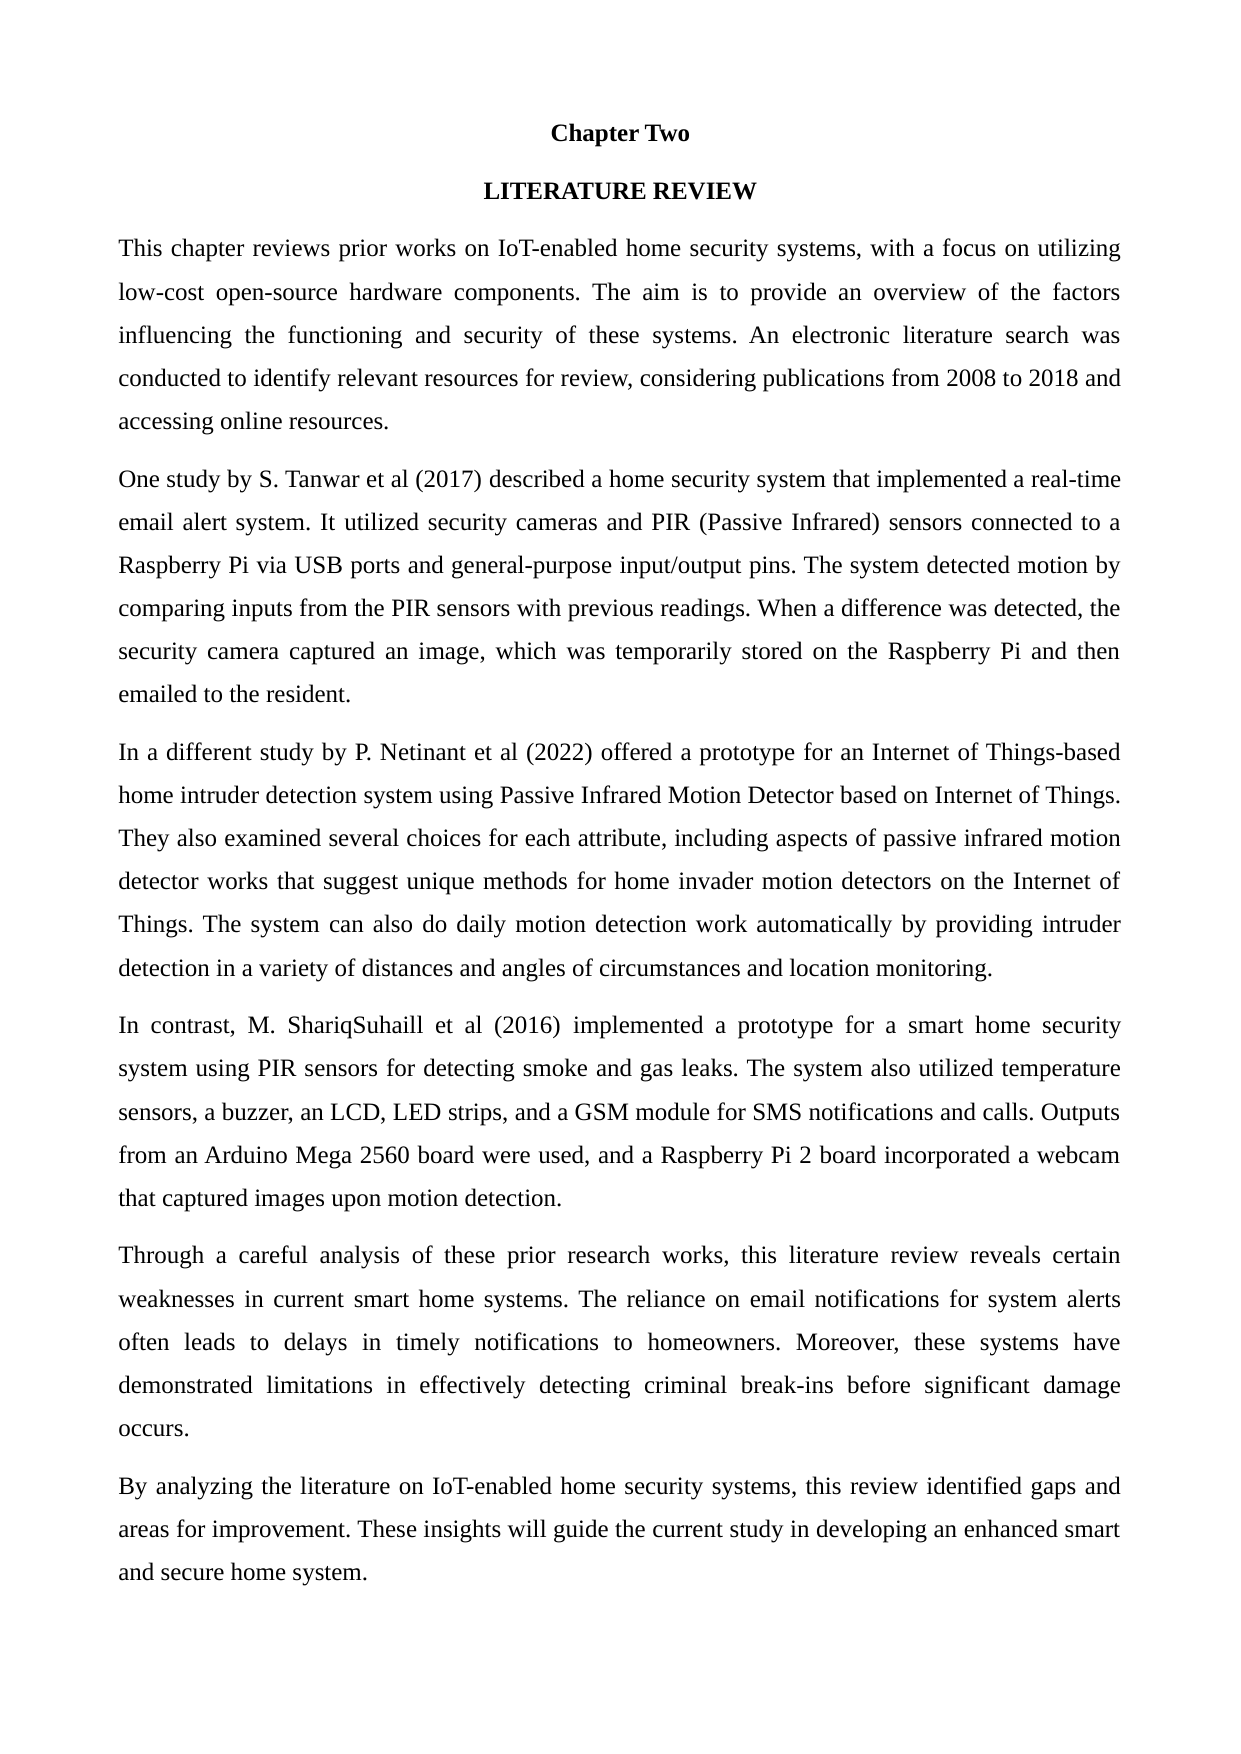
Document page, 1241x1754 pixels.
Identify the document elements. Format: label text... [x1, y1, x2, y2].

text This chapter reviews prior works on IoT-enabled home security systems, with a focus on utilizing low-cost open-source hardware components. The aim is to provide an overview of the factors influencing the functioning and security of these systems. An electronic literature search was conducted to identify relevant resources for review, considering publications from 2008 to 2018 and accessing online resources. [118, 233, 1122, 435]
text Chapter Two [118, 118, 1122, 147]
text By analyzing the literature on IoT-enabled home security systems, this review identified gaps and areas for improvement. These insights will guide the current study in developing an enhanced smart and secure home system. [118, 1471, 1122, 1586]
text In contrast, M. ShariqSuhaill et al (2016) implemented a prototype for a smart home security system using PIR sensors for detecting smoke and gas leaks. The system also utilized temperature sensors, a buzzer, an LCD, LED strips, and a GSM module for SMS notifications and calls. Outputs from an Arduino Mega 2560 board were used, and a Raspberry Pi 2 board incorporated a webcam that captured images upon motion detection. [118, 1010, 1122, 1212]
text Through a careful analysis of these prior research works, this literature review reveals certain weaknesses in current smart home systems. The reliance on email notifications for system alerts often leads to delays in timely notifications to homeowners. Moreover, these systems have demonstrated limitations in effectively detecting criminal break-ins before significant damage occurs. [118, 1241, 1122, 1442]
text LITERATURE REVIEW [118, 176, 1122, 204]
text One study by S. Tanwar et al (2017) described a home security system that implemented a real-time email alert system. It utilized security cameras and PIR (Passive Infrared) sensors connected to a Raspberry Pi via USB ports and general-purpose input/output pins. The system detected motion by comparing inputs from the PIR sensors with previous readings. When a difference was detected, the security camera captured an image, which was temporarily stored on the Raspberry Pi and then emailed to the resident. [118, 464, 1122, 708]
text In a different study by P. Netinant et al (2022) offered a prototype for an Internet of Things-based home intruder detection system using Passive Infrared Motion Detector based on Internet of Things. They also examined several choices for each attribute, including aspects of passive infrared motion detector works that suggest unique methods for home invader motion detectors on the Internet of Things. The system can also do daily motion detection work automatically by providing intruder detection in a variety of distances and angles of circumstances and location monitoring. [118, 737, 1122, 981]
